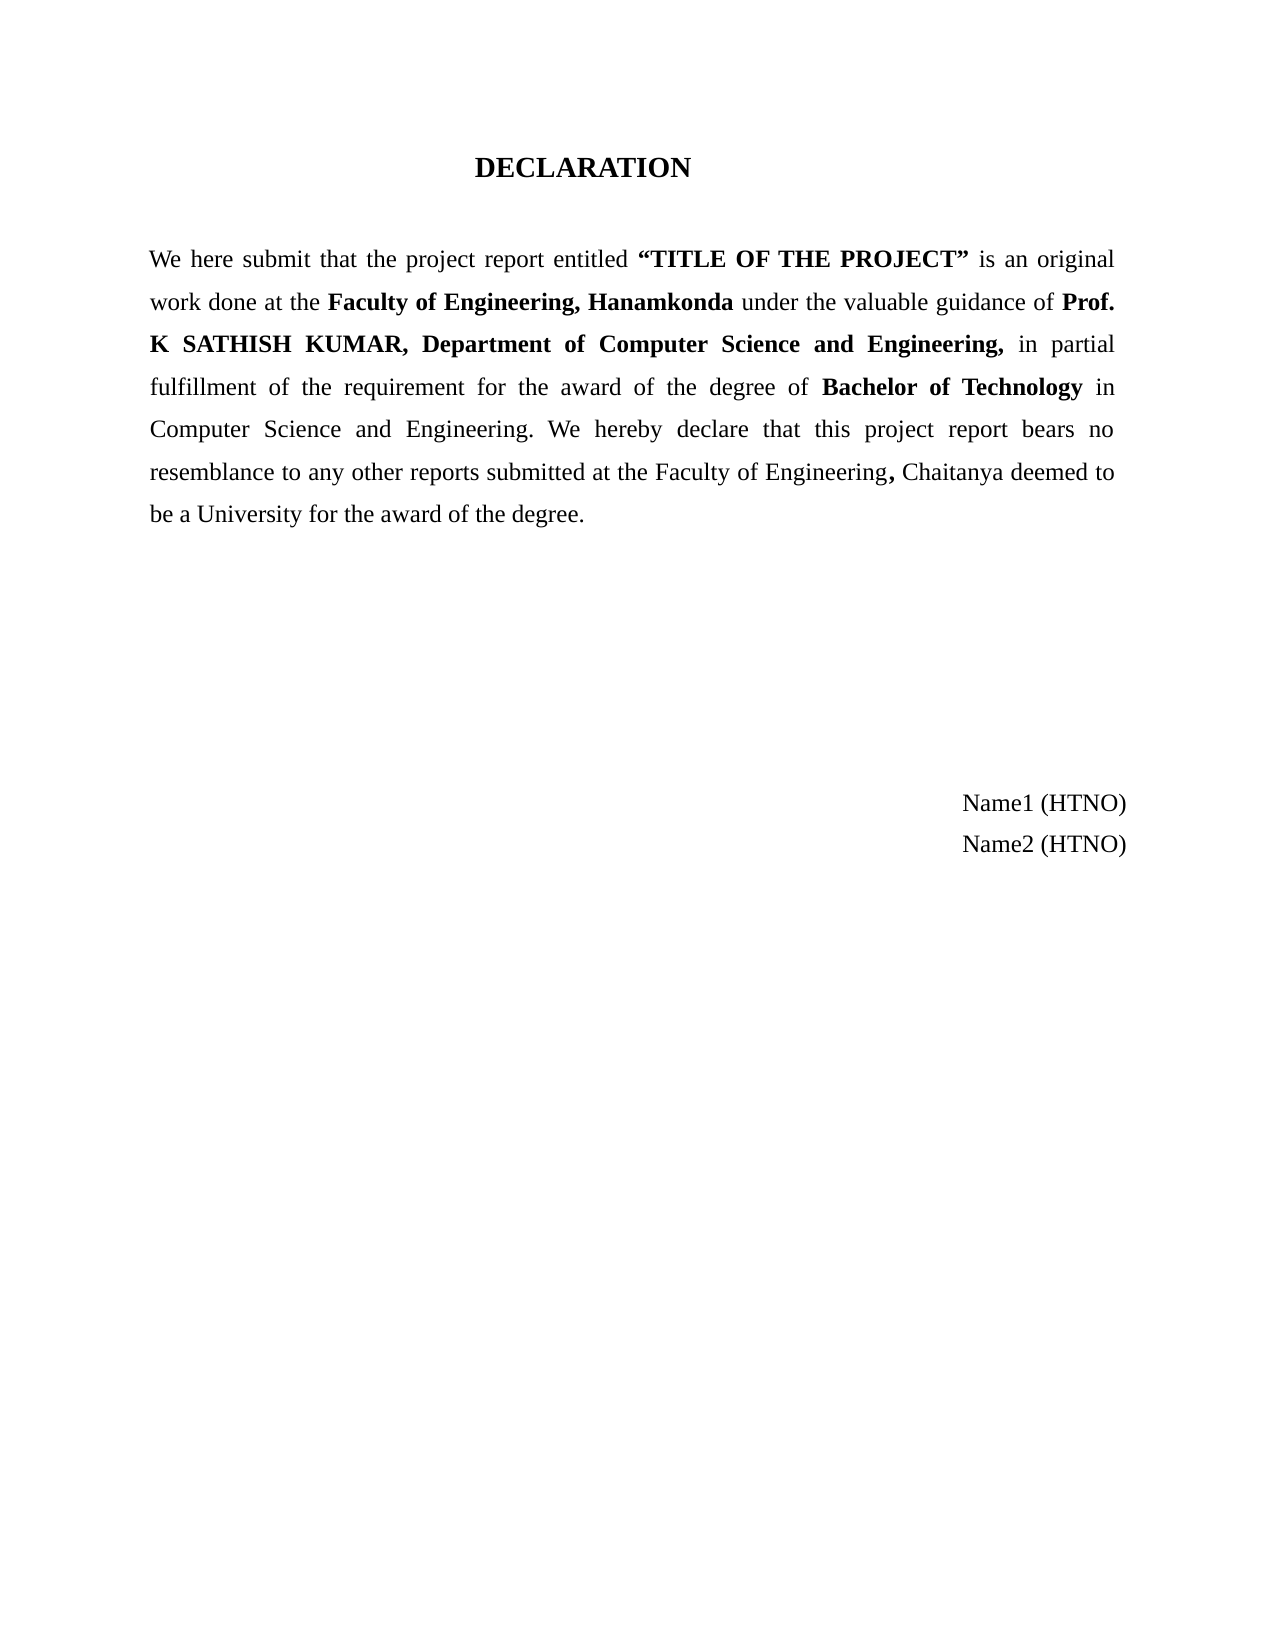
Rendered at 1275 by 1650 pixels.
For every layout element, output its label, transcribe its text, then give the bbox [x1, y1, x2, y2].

text Name1 (HTNO) [150, 788, 1127, 817]
subtitle DECLARATION [474, 151, 1135, 184]
text We here submit that the project report entitled “TITLE OF THE PROJECT” is an original work done at the Faculty of Engineering, Hanamkonda under the valuable guidance of Prof. K SATHISH KUMAR, Department of Computer Science and Engineering, in partial fulfillment of the requirement for the award of the degree of Bachelor of Technology in Computer Science and Engineering. We hereby declare that this project report bears no resemblance to any other reports submitted at the Faculty of Engineering, Chaitanya deemed to be a University for the award of the degree. [148, 244, 1115, 528]
text Name2 (HTNO) [150, 829, 1127, 858]
